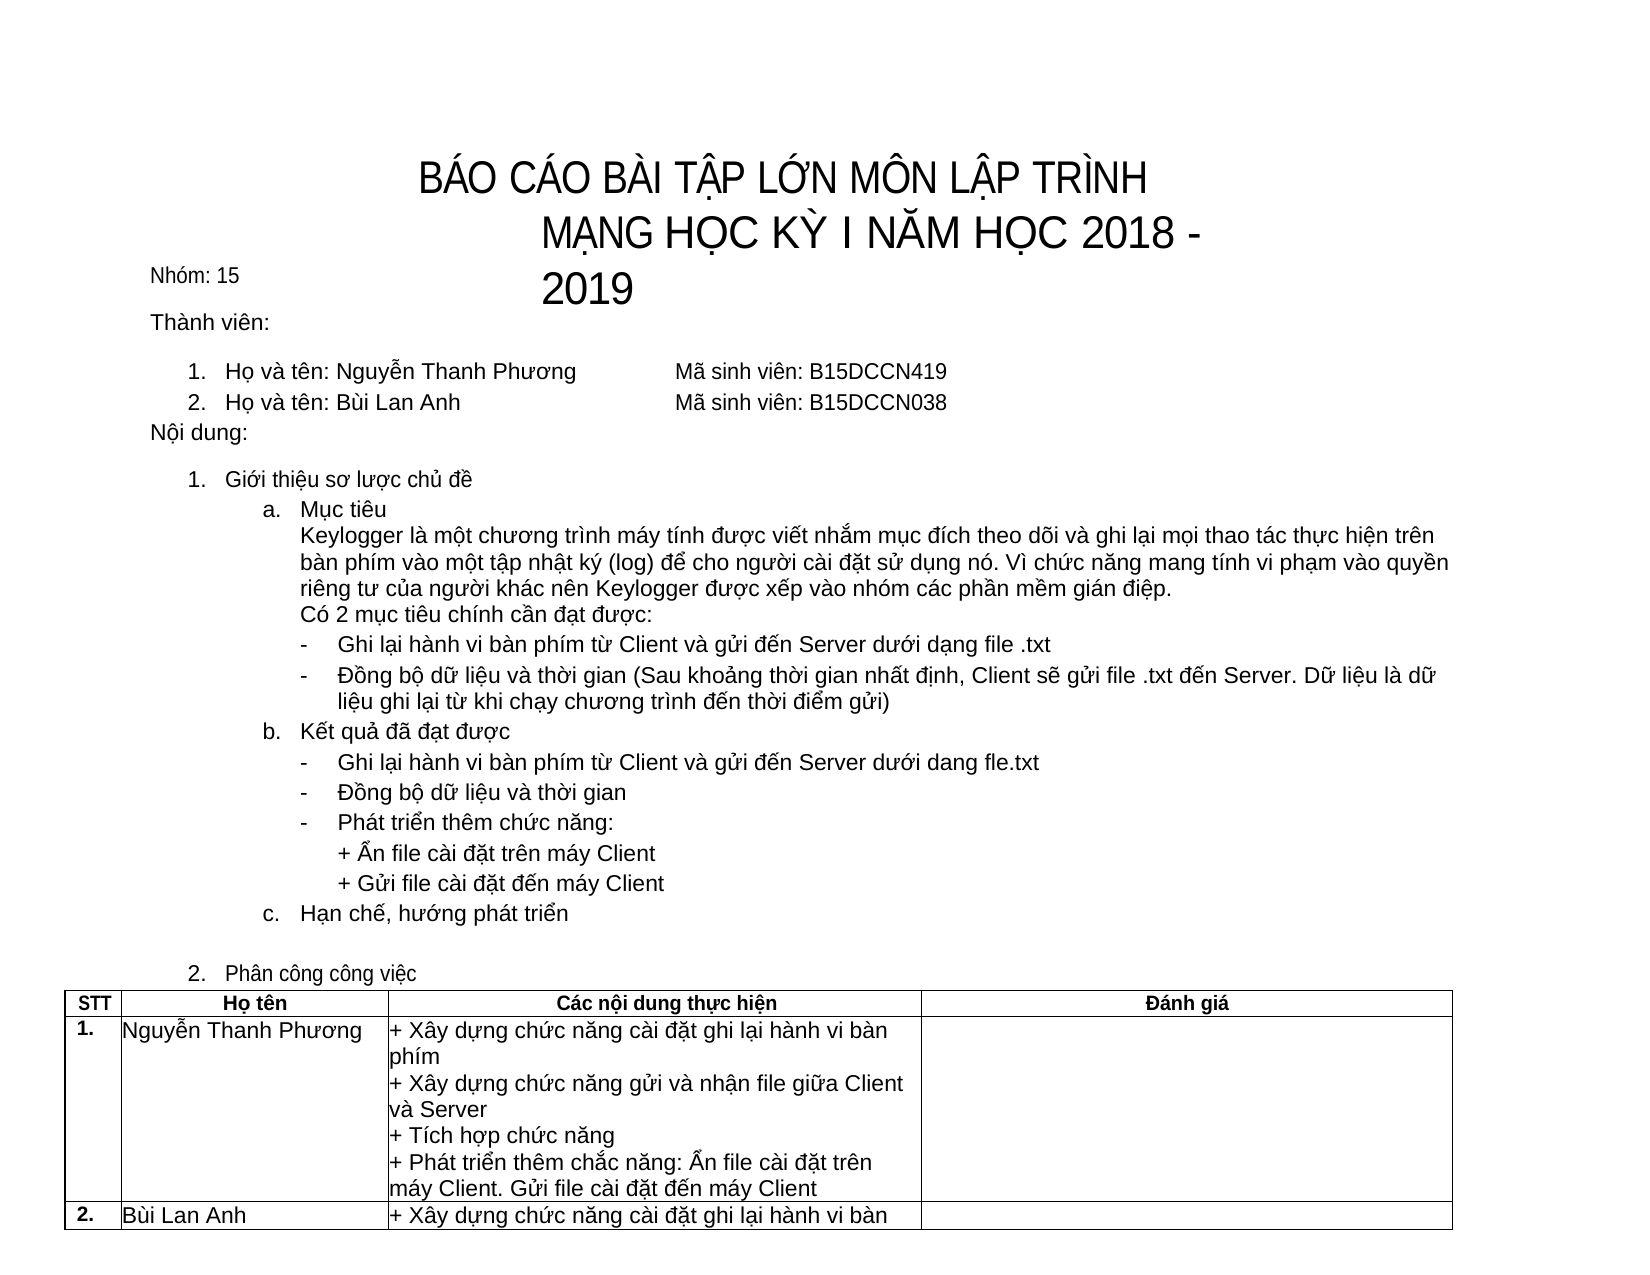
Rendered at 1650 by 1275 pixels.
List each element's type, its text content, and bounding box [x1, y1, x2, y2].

table_cell Bùi Lan Anh [122, 1202, 388, 1229]
list Hạn chế, hướng phát triển [262, 900, 1467, 926]
list Phát triển thêm chức năng: [300, 809, 1467, 836]
list Giới thiệu sơ lược chủ đề [187, 466, 1467, 492]
table_cell [922, 1202, 1452, 1229]
list Ghi lại hành vi bàn phím từ Client và gửi đến Server dưới dang fle.txt [300, 748, 1467, 775]
list Họ và tên: Bùi Lan Anh Mã sinh viên: B15DCCN038 [187, 388, 1467, 415]
list Đồng bộ dữ liệu và thời gian [300, 779, 1467, 805]
text Nhóm: 15 [150, 262, 335, 288]
table_header Họ tên [122, 991, 388, 1016]
table_cell 2. [66, 1202, 121, 1229]
table_cell + Xây dựng chức năng cài đặt ghi lại hành vi bàn phím + Xây dựng chức năng gửi và nhận file giữa Client và Server + Tích hợp chức năng + Phát triển thêm chắc năng: Ẩn file cài đặt trên máy Client. Gửi file cài đặt đến máy Client [389, 1017, 921, 1201]
text Nội dung: [150, 419, 1467, 445]
list Mục tiêu [262, 496, 1467, 522]
table_cell [922, 1017, 1452, 1201]
list Họ và tên: Nguyễn Thanh Phương Mã sinh viên: B15DCCN419 [187, 358, 1467, 384]
text Có 2 mục tiêu chính cần đạt được: [300, 601, 1467, 627]
table_header Đánh giá [922, 991, 1452, 1016]
list + Gửi file cài đặt đến máy Client [337, 870, 1467, 896]
list + Ẩn file cài đặt trên máy Client [337, 839, 1467, 866]
list Kết quả đã đạt được [262, 718, 1467, 744]
list Phân công công việc [187, 960, 1467, 986]
table_cell Nguyễn Thanh Phương [122, 1017, 388, 1201]
text Keylogger là một chương trình máy tính được viết nhắm mục đích theo dõi và ghi lại mọi thao tác thực hiện trên bàn phím vào một tập nhật ký (log) để cho người cài đặt sử dụng nó. Vì chức năng mang tính vi phạm vào quyền riêng tư của người khác nên Keylogger được xếp vào nhóm các phần mềm gián điệp. [300, 522, 1467, 601]
text Thành viên: [150, 309, 335, 335]
table_cell 1. [66, 1017, 121, 1201]
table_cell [389, 1202, 921, 1229]
text BÁO CÁO BÀI TẬP LỚN MÔN LẬP TRÌNH MẠNG HỌC KỲ I NĂM HỌC 2018 - 2019 [418, 151, 1233, 314]
list Ghi lại hành vi bàn phím từ Client và gửi đến Server dưới dạng file .txt [300, 631, 1467, 658]
list Đồng bộ dữ liệu và thời gian (Sau khoảng thời gian nhất định, Client sẽ gửi file .txt đến Server. Dữ liệu là dữ liệu ghi lại từ khi chạy chương trình đến thời điểm gửi) [300, 662, 1467, 714]
table_header Các nội dung thực hiện [389, 991, 921, 1016]
table_header STT [66, 991, 121, 1016]
